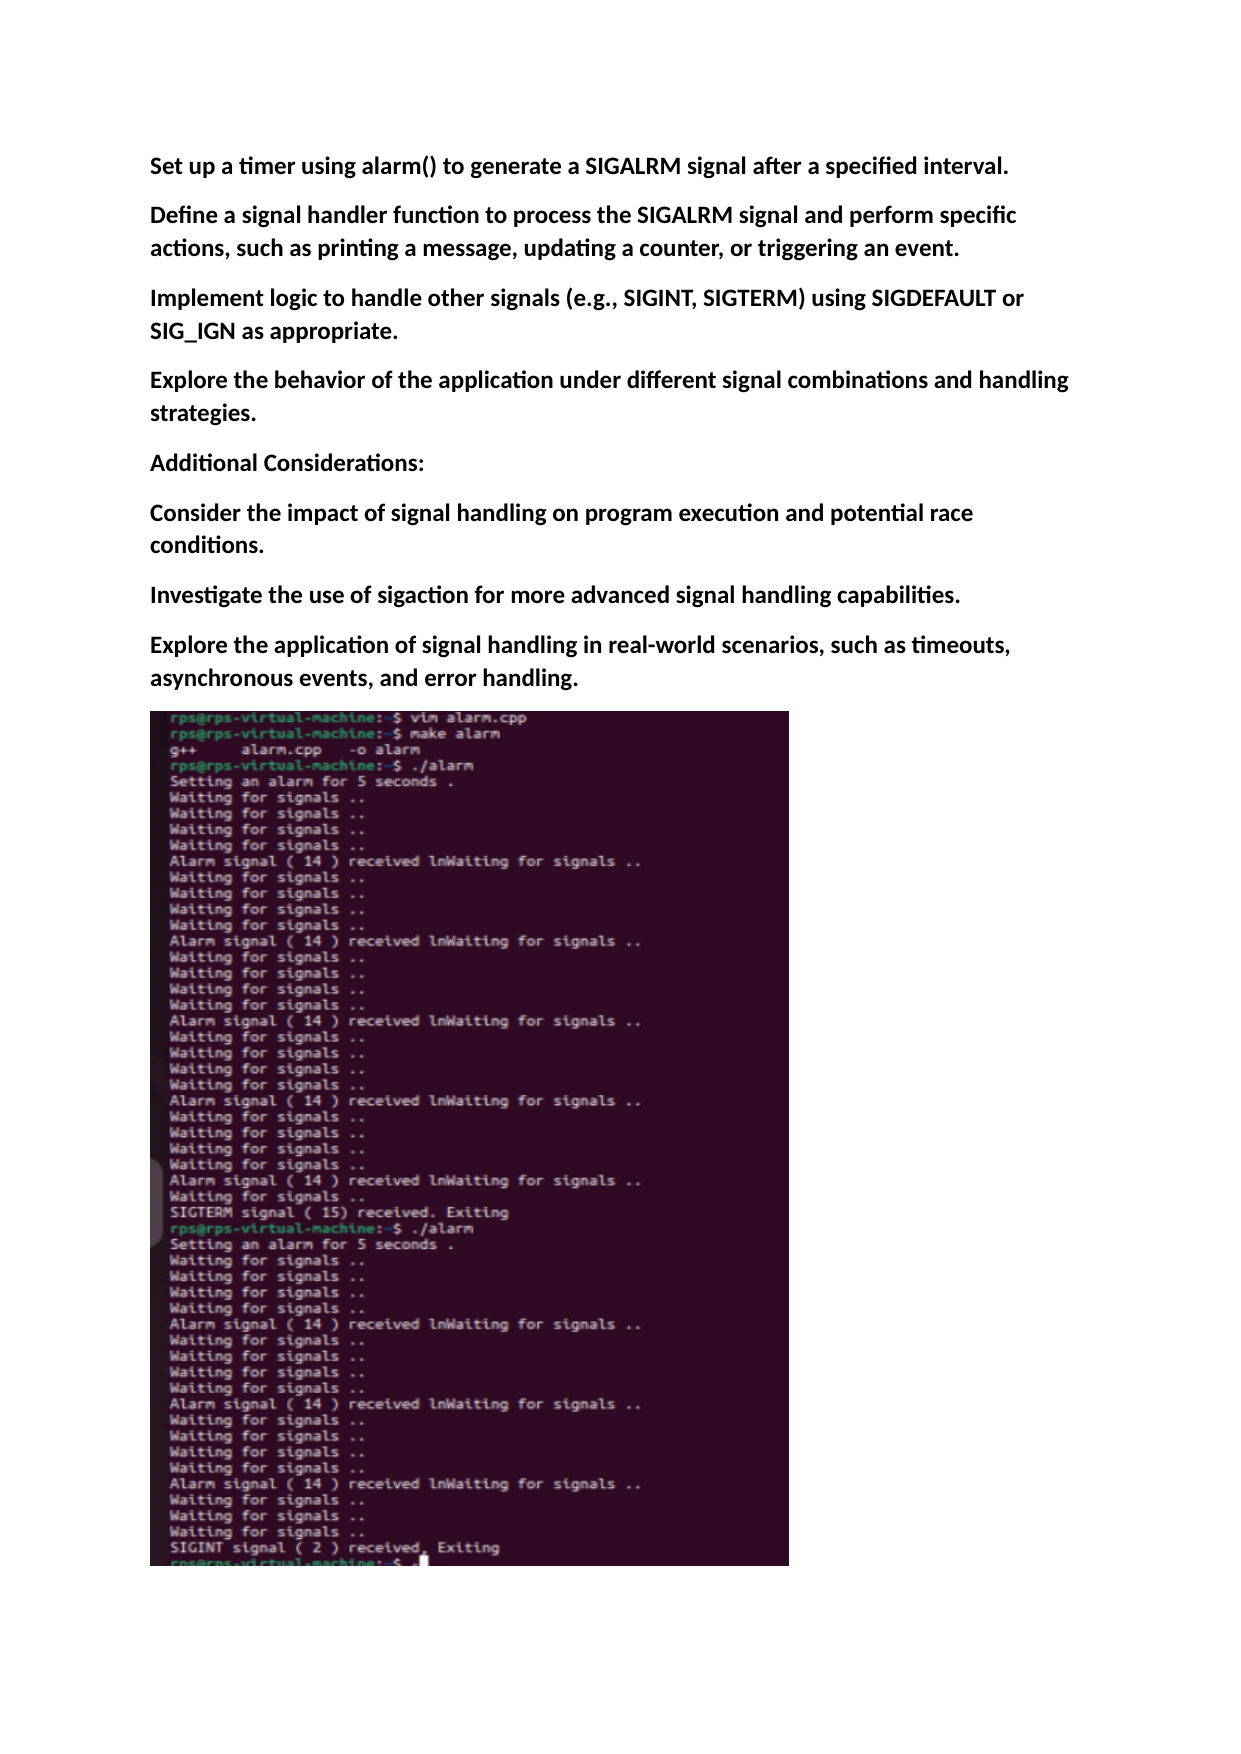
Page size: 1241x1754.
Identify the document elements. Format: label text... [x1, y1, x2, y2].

text Investigate the use of sigaction for more advanced signal handling capabilities. [150, 579, 1090, 610]
text Explore the application of signal handling in real-world scenarios, such as timeouts, asynchronous events, and error handling. [150, 629, 1090, 692]
text Explore the behavior of the application under different signal combinations and handling strategies. [150, 364, 1090, 428]
text Set up a timer using alarm() to generate a SIGALRM signal after a specified interval. [150, 150, 1090, 181]
picture [150, 711, 789, 1566]
text Define a signal handler function to process the SIGALRM signal and perform specific actions, such as printing a message, updating a counter, or triggering an event. [150, 199, 1090, 263]
text Additional Considerations: [150, 447, 1090, 478]
text Implement logic to handle other signals (e.g., SIGINT, SIGTERM) using SIGDEFAULT or SIG_IGN as appropriate. [150, 282, 1090, 346]
text Consider the impact of signal handling on program execution and potential race conditions. [150, 497, 1090, 560]
